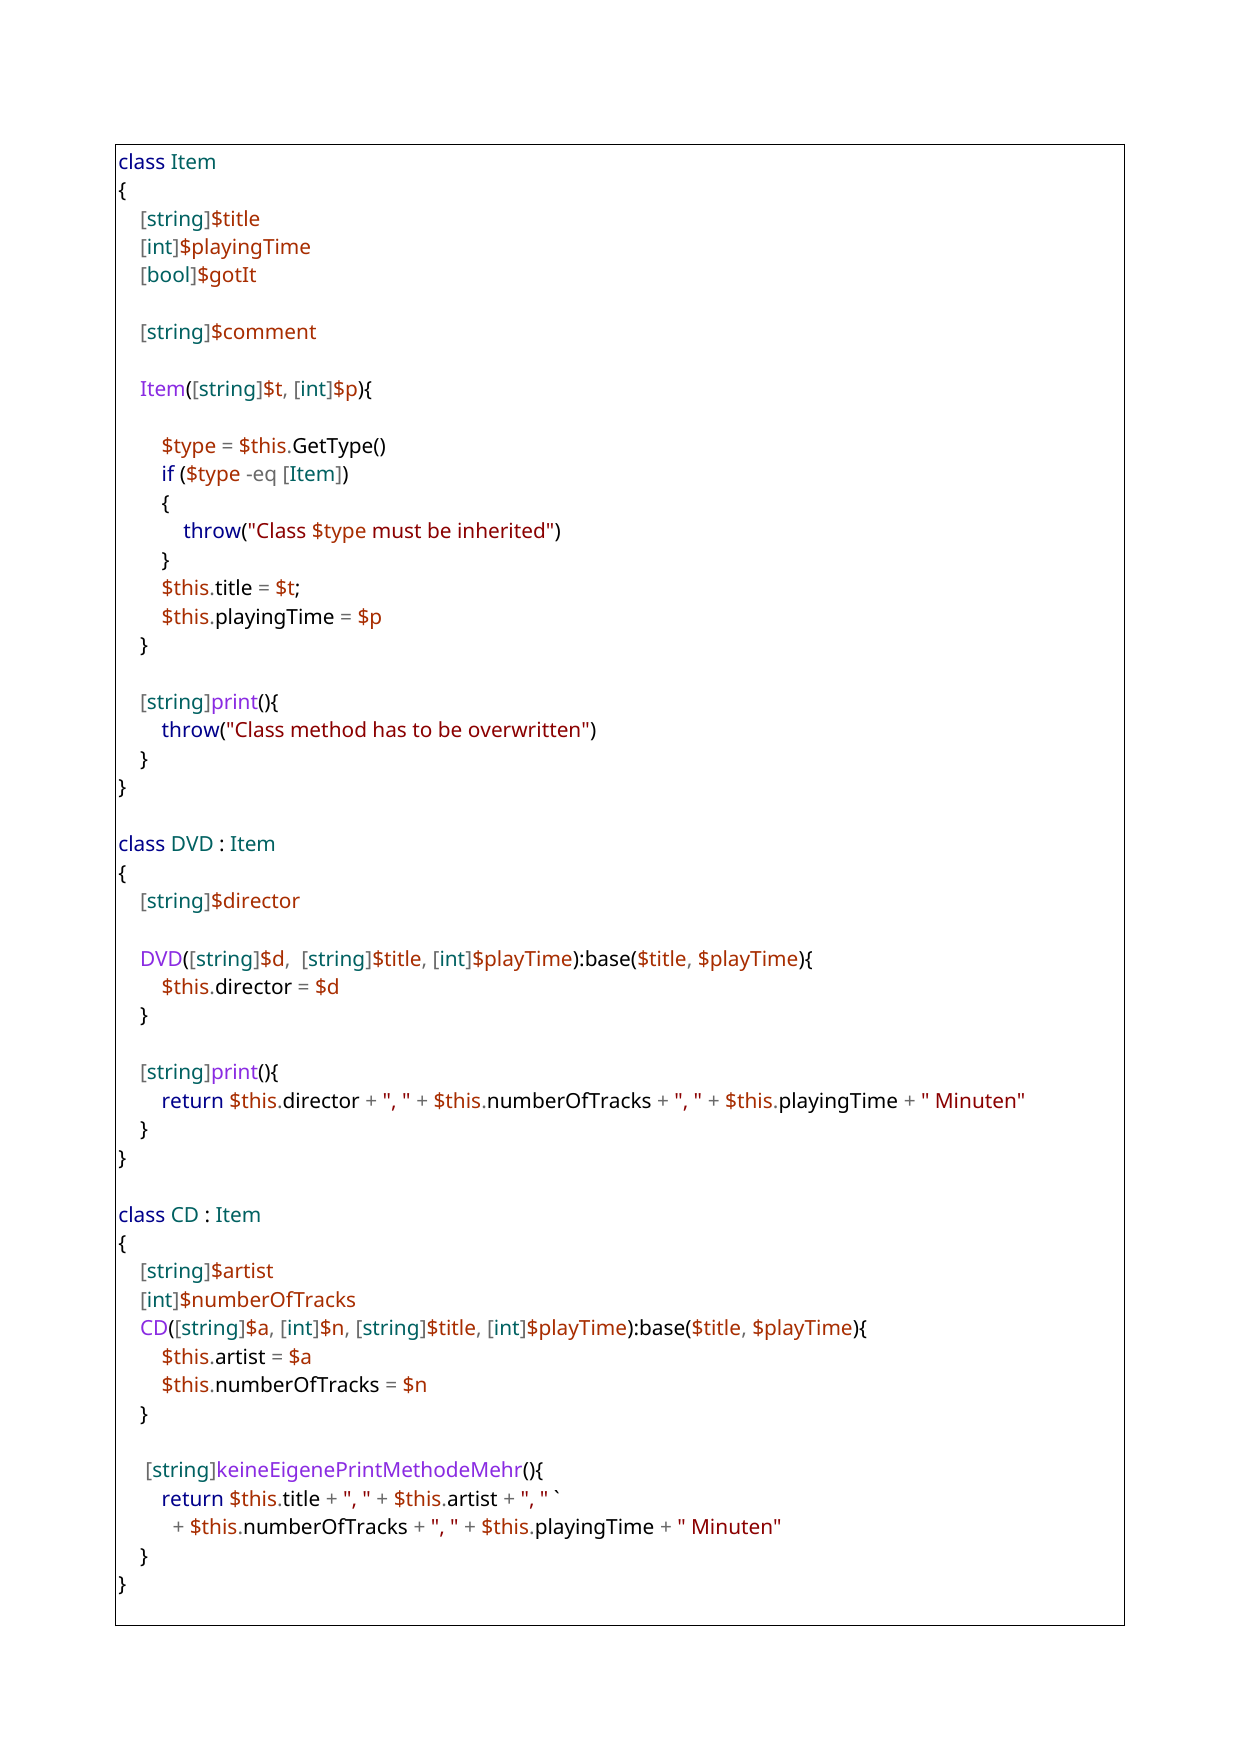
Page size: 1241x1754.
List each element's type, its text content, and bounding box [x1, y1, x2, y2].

text [string]$artist [118, 1257, 1122, 1285]
text [string]$director [118, 886, 1122, 914]
text + $this.numberOfTracks + ", " + $this.playingTime + " Minuten" [118, 1512, 1122, 1541]
text Item([string]$t, [int]$p){ [118, 374, 1122, 403]
text } [118, 772, 1122, 801]
text [int]$playingTime [118, 232, 1122, 261]
text { [118, 1228, 1122, 1257]
text class DVD : Item [118, 829, 1122, 858]
text } [118, 630, 1122, 659]
text class Item [116, 145, 1124, 175]
text return $this.director + ", " + $this.numberOfTracks + ", " + $this.playingTime + " Minuten" [118, 1086, 1122, 1114]
text } [118, 1001, 1122, 1029]
text DVD([string]$d, [string]$title, [int]$playTime):base($title, $playTime){ [118, 944, 1122, 972]
text } [118, 1541, 1122, 1569]
text } [118, 1114, 1122, 1143]
text } [118, 744, 1122, 772]
text { [118, 175, 1122, 204]
text $this.title = $t; [118, 573, 1122, 602]
text $this.playingTime = $p [118, 602, 1122, 630]
text [int]$numberOfTracks [118, 1285, 1122, 1313]
text } [118, 545, 1122, 573]
text { [118, 858, 1122, 886]
text class CD : Item [118, 1200, 1122, 1228]
text [string]$title [118, 204, 1122, 232]
text CD([string]$a, [int]$n, [string]$title, [int]$playTime):base($title, $playTime){ [118, 1313, 1122, 1342]
text $this.numberOfTracks = $n [118, 1370, 1122, 1399]
text } [118, 1569, 1122, 1598]
text [string]$comment [118, 317, 1122, 346]
text } [118, 1143, 1122, 1171]
text { [118, 488, 1122, 516]
text [string]print(){ [118, 687, 1122, 716]
text $this.artist = $a [118, 1342, 1122, 1370]
text [bool]$gotIt [118, 261, 1122, 289]
text [string]keineEigenePrintMethodeMehr(){ [118, 1456, 1122, 1484]
text throw("Class $type must be inherited") [118, 516, 1122, 545]
text return $this.title + ", " + $this.artist + ", " ` [118, 1484, 1122, 1512]
text throw("Class method has to be overwritten") [118, 716, 1122, 744]
text if ($type -eq [Item]) [118, 459, 1122, 488]
text [string]print(){ [118, 1057, 1122, 1086]
text $this.director = $d [118, 972, 1122, 1001]
text $type = $this.GetType() [118, 431, 1122, 459]
text } [118, 1399, 1122, 1427]
